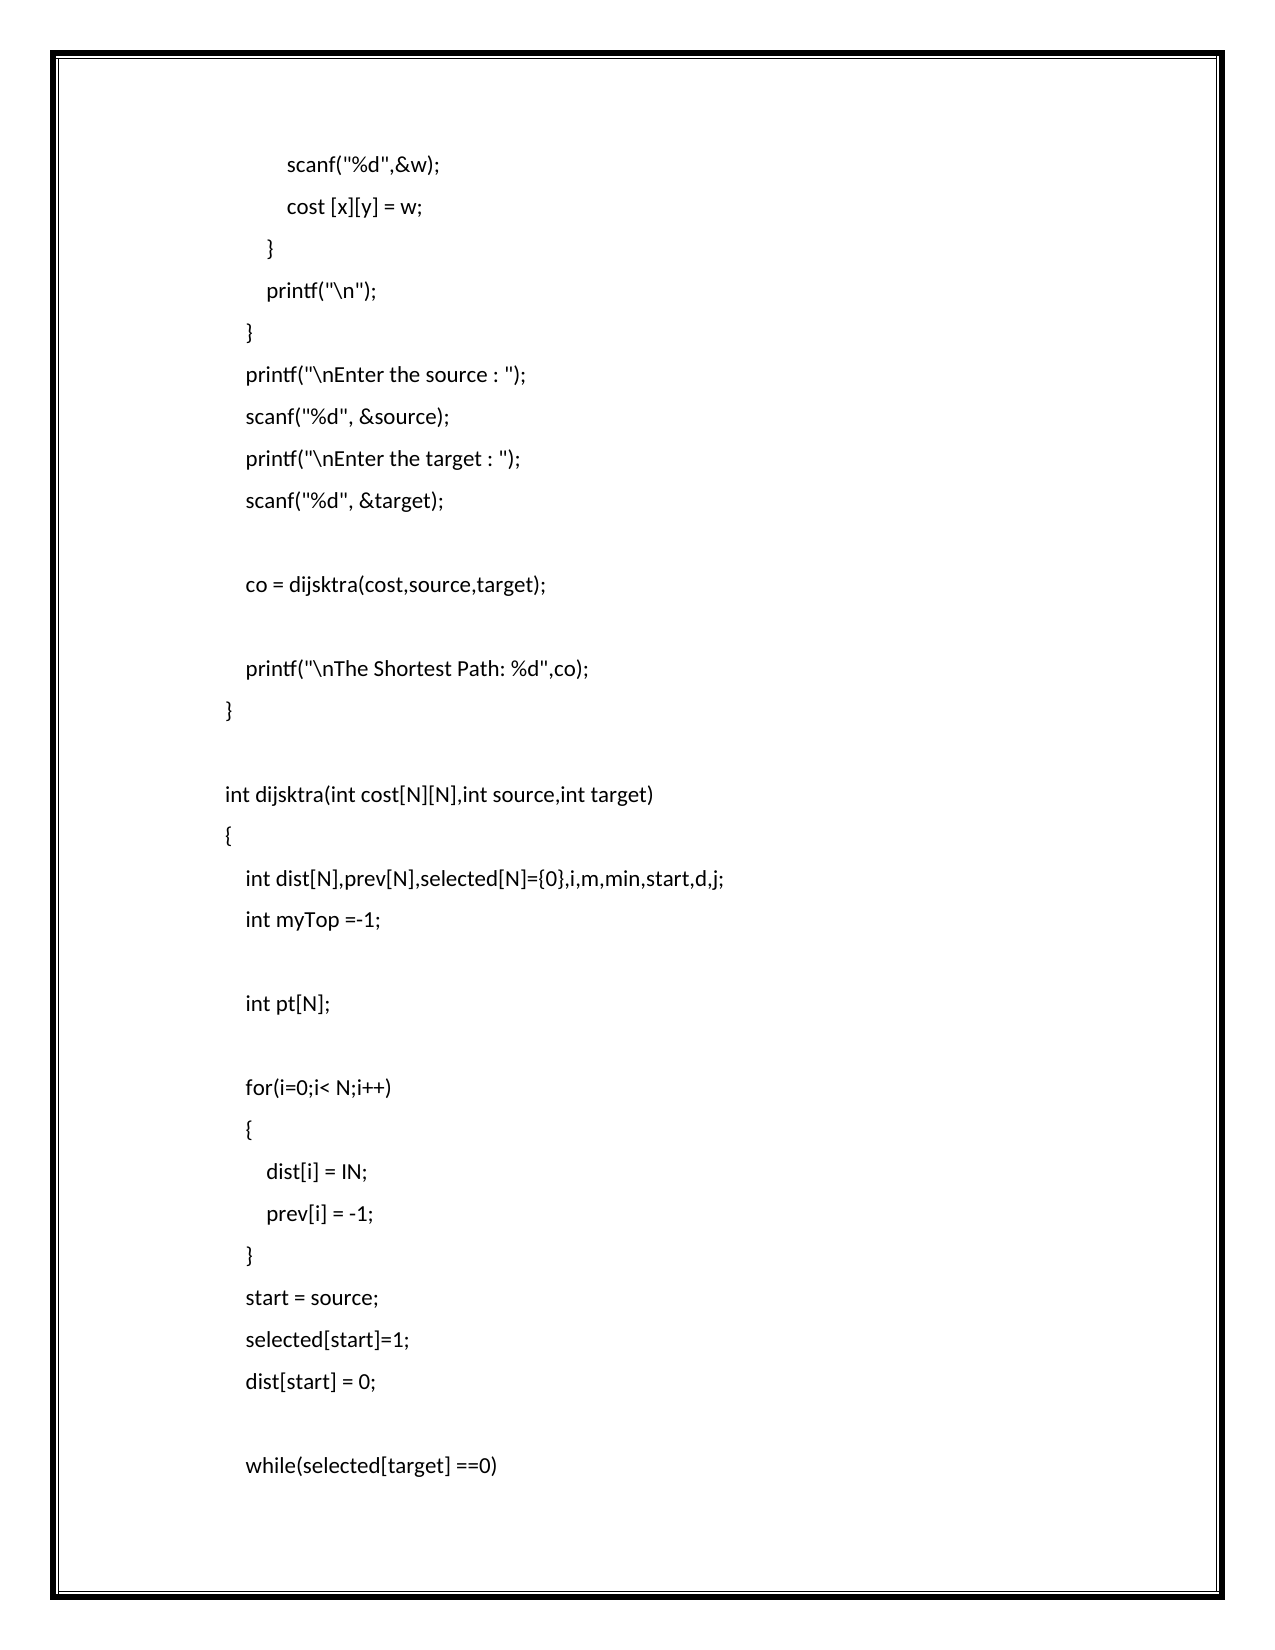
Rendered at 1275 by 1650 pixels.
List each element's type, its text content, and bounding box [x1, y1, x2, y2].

text dist[i] = IN; [225, 1157, 1125, 1186]
text scanf("%d",&w); [225, 150, 1125, 178]
text printf("\n"); [225, 276, 1125, 304]
text { [225, 822, 1125, 850]
text cost [x][y] = w; [225, 192, 1125, 220]
text int dijsktra(int cost[N][N],int source,int target) [225, 780, 1125, 808]
text } [225, 234, 1125, 262]
text } [225, 1241, 1125, 1269]
text } [225, 318, 1125, 346]
text dist[start] = 0; [225, 1367, 1125, 1395]
text int pt[N]; [225, 989, 1125, 1018]
text while(selected[target] ==0) [225, 1451, 1125, 1479]
text prev[i] = -1; [225, 1199, 1125, 1227]
text int myTop =-1; [225, 906, 1125, 934]
text co = dijsktra(cost,source,target); [225, 570, 1125, 598]
text { [225, 1116, 1125, 1143]
text start = source; [225, 1283, 1125, 1311]
text printf("\nThe Shortest Path: %d",co); [225, 654, 1125, 682]
text scanf("%d", &target); [225, 486, 1125, 514]
text selected[start]=1; [225, 1325, 1125, 1353]
text } [225, 696, 1125, 724]
text printf("\nEnter the source : "); [225, 360, 1125, 388]
text scanf("%d", &source); [225, 402, 1125, 430]
text for(i=0;i< N;i++) [225, 1073, 1125, 1102]
text int dist[N],prev[N],selected[N]={0},i,m,min,start,d,j; [225, 864, 1125, 892]
text printf("\nEnter the target : "); [225, 444, 1125, 472]
